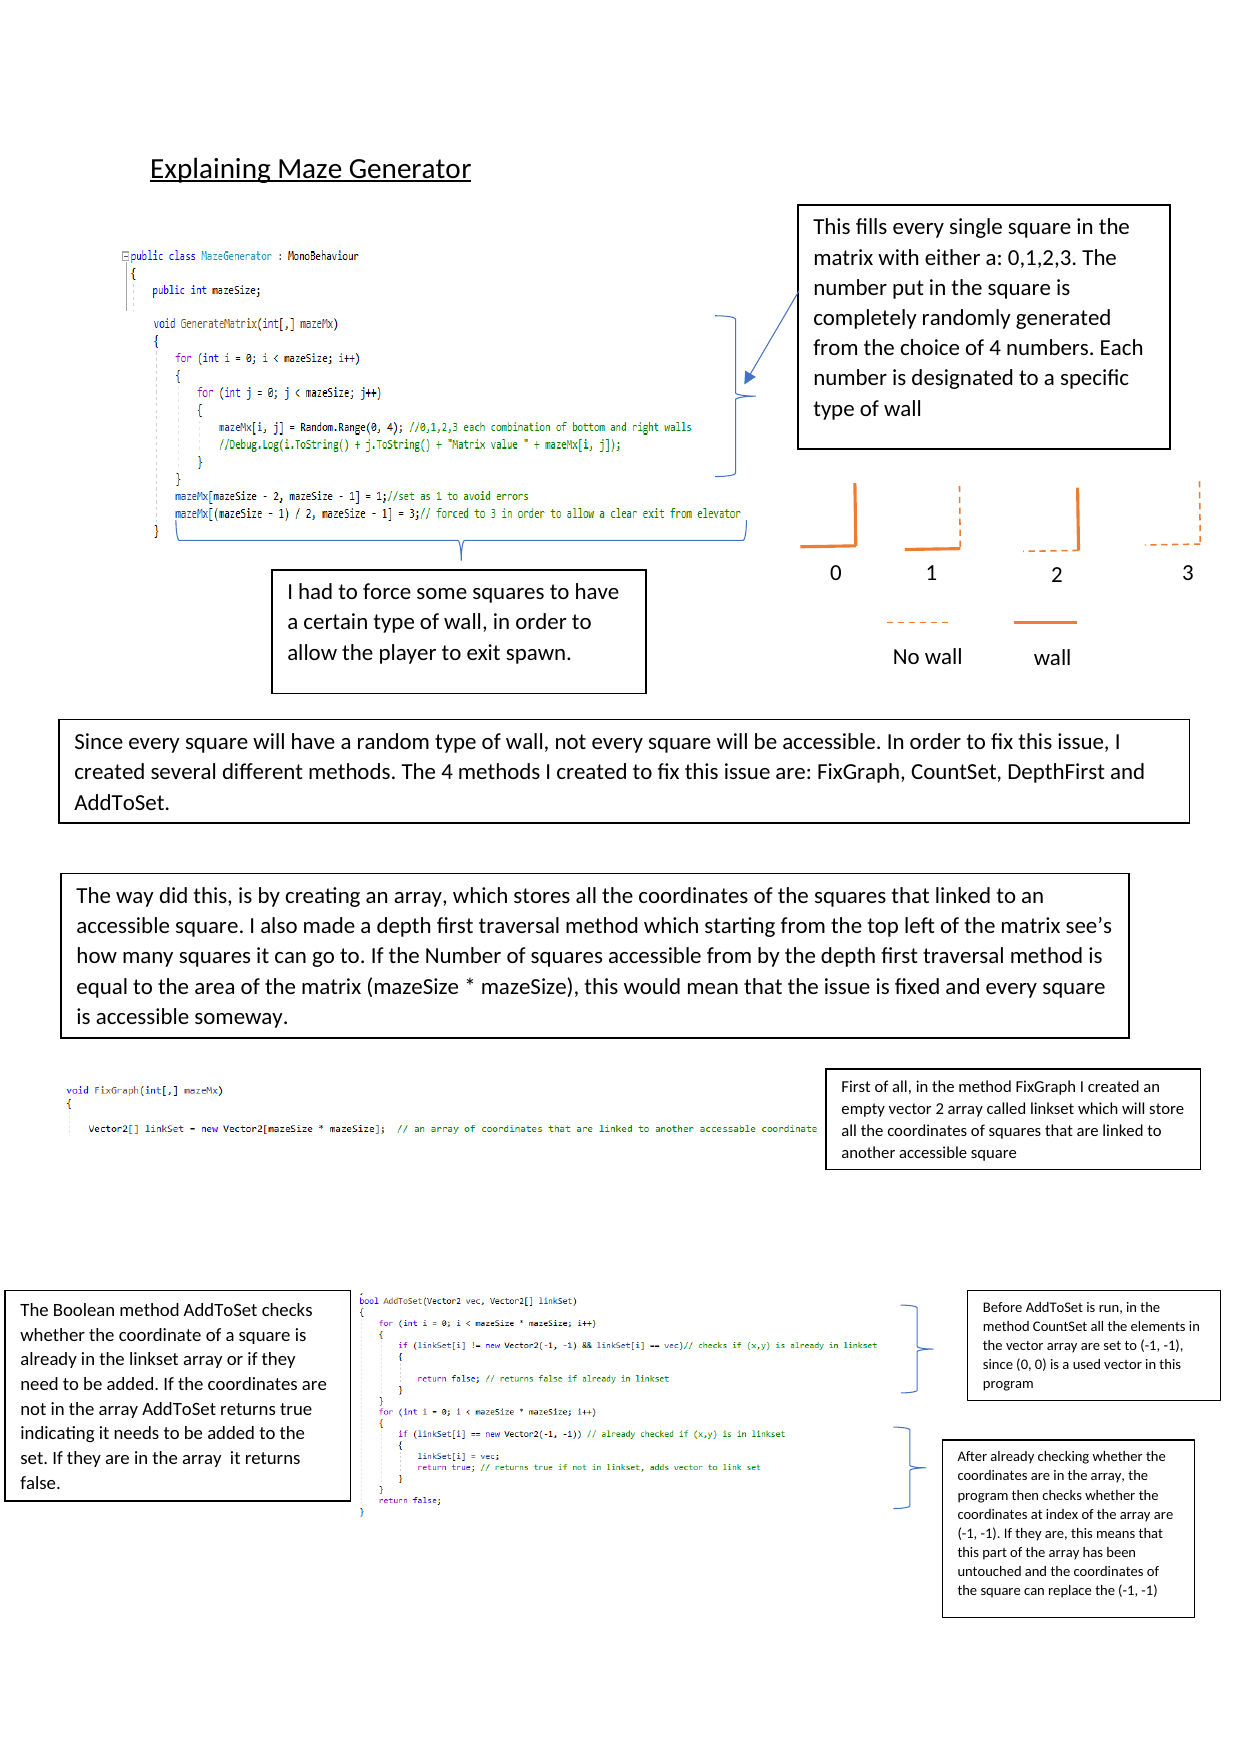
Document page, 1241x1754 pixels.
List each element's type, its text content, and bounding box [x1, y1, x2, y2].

picture [56, 1080, 825, 1136]
picture [342, 1293, 350, 1500]
picture [109, 241, 372, 311]
text Explaining Maze Generator [150, 150, 1090, 186]
picture [342, 1293, 898, 1519]
picture [142, 315, 795, 550]
